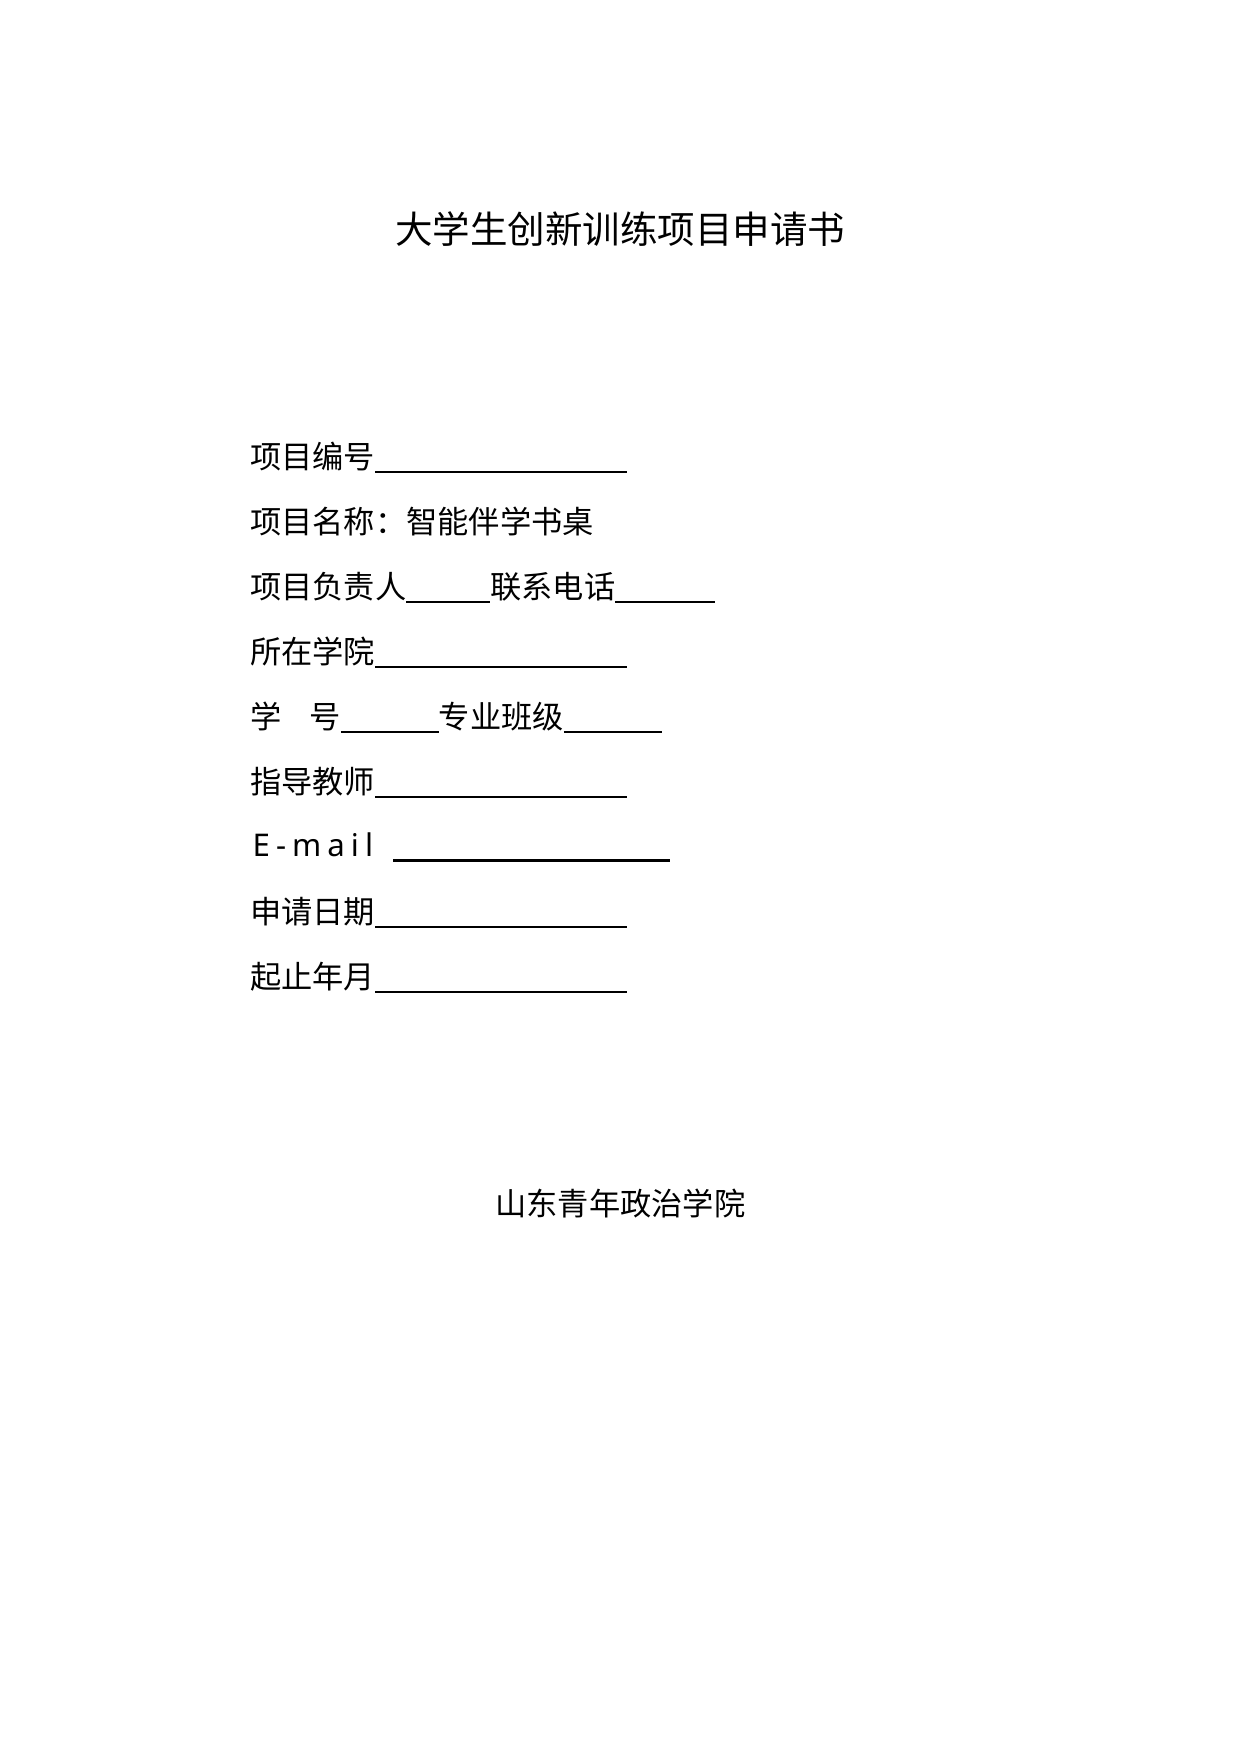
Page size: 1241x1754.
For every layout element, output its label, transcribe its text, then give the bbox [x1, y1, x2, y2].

text 申请日期 [187, 877, 1053, 942]
text 项目编号 [187, 422, 1053, 487]
text 山东青年政治学院 [187, 1169, 1053, 1234]
text E-mail [187, 812, 1053, 877]
text 起止年月 [187, 942, 1053, 1007]
text 学 号 专业班级 [187, 682, 1053, 747]
text 指导教师 [187, 747, 1053, 812]
text 项目负责人 联系电话 [187, 552, 1053, 617]
text 大学生创新训练项目申请书 [187, 194, 1053, 259]
text 项目名称：智能伴学书桌 [187, 487, 1053, 552]
text 所在学院 [187, 617, 1053, 682]
